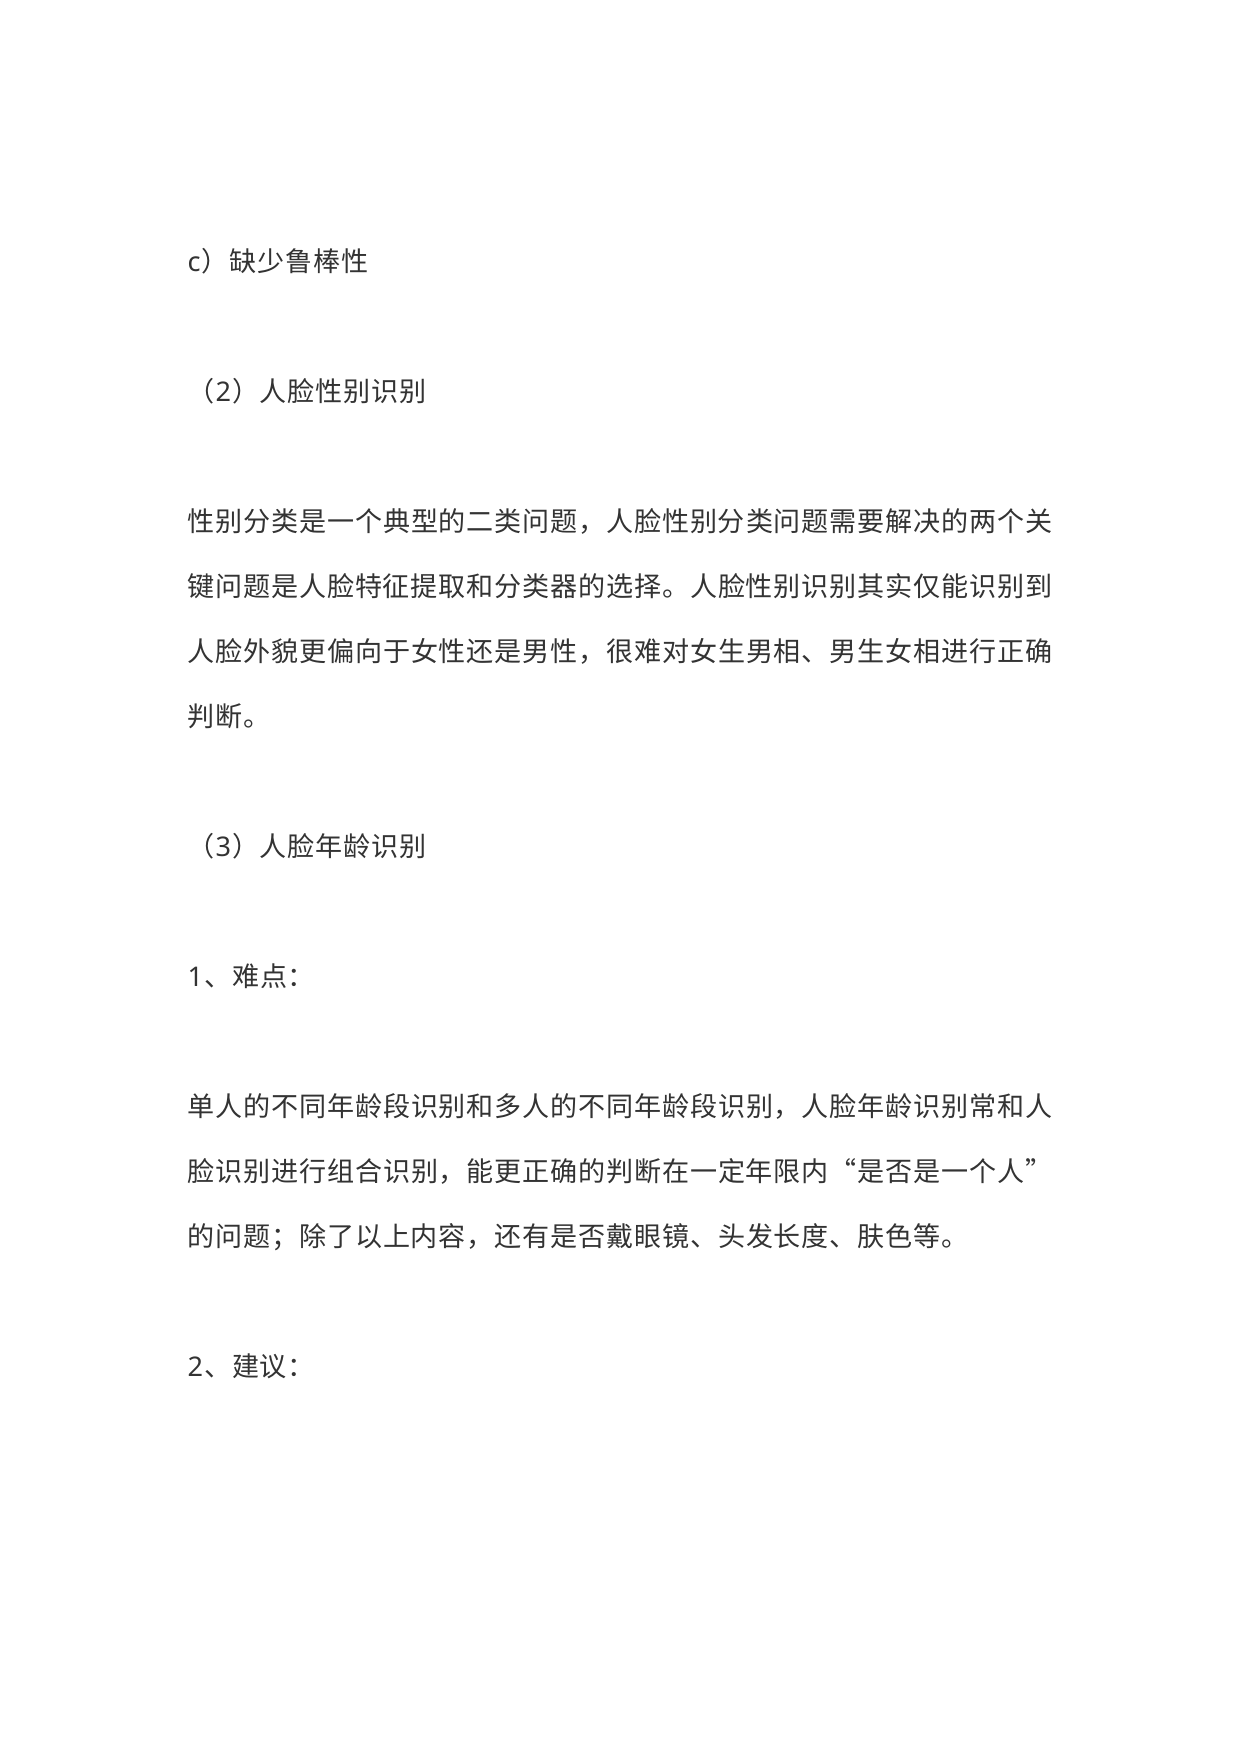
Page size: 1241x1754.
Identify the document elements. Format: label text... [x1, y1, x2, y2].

text 单人的不同年龄段识别和多人的不同年龄段识别，人脸年龄识别常和人脸识别进行组合识别，能更正确的判断在一定年限内“是否是一个人”的问题；除了以上内容，还有是否戴眼镜、头发长度、肤色等。 [187, 1072, 1053, 1267]
text c）缺少鲁棒性 [187, 227, 1053, 292]
text （2）人脸性别识别 [187, 357, 1053, 422]
text （3）人脸年龄识别 [187, 812, 1053, 877]
text 性别分类是一个典型的二类问题，人脸性别分类问题需要解决的两个关键问题是人脸特征提取和分类器的选择。人脸性别识别其实仅能识别到人脸外貌更偏向于女性还是男性，很难对女生男相、男生女相进行正确判断。 [187, 487, 1053, 747]
text 1、难点： [187, 942, 1053, 1007]
text 2、建议： [187, 1332, 1053, 1397]
